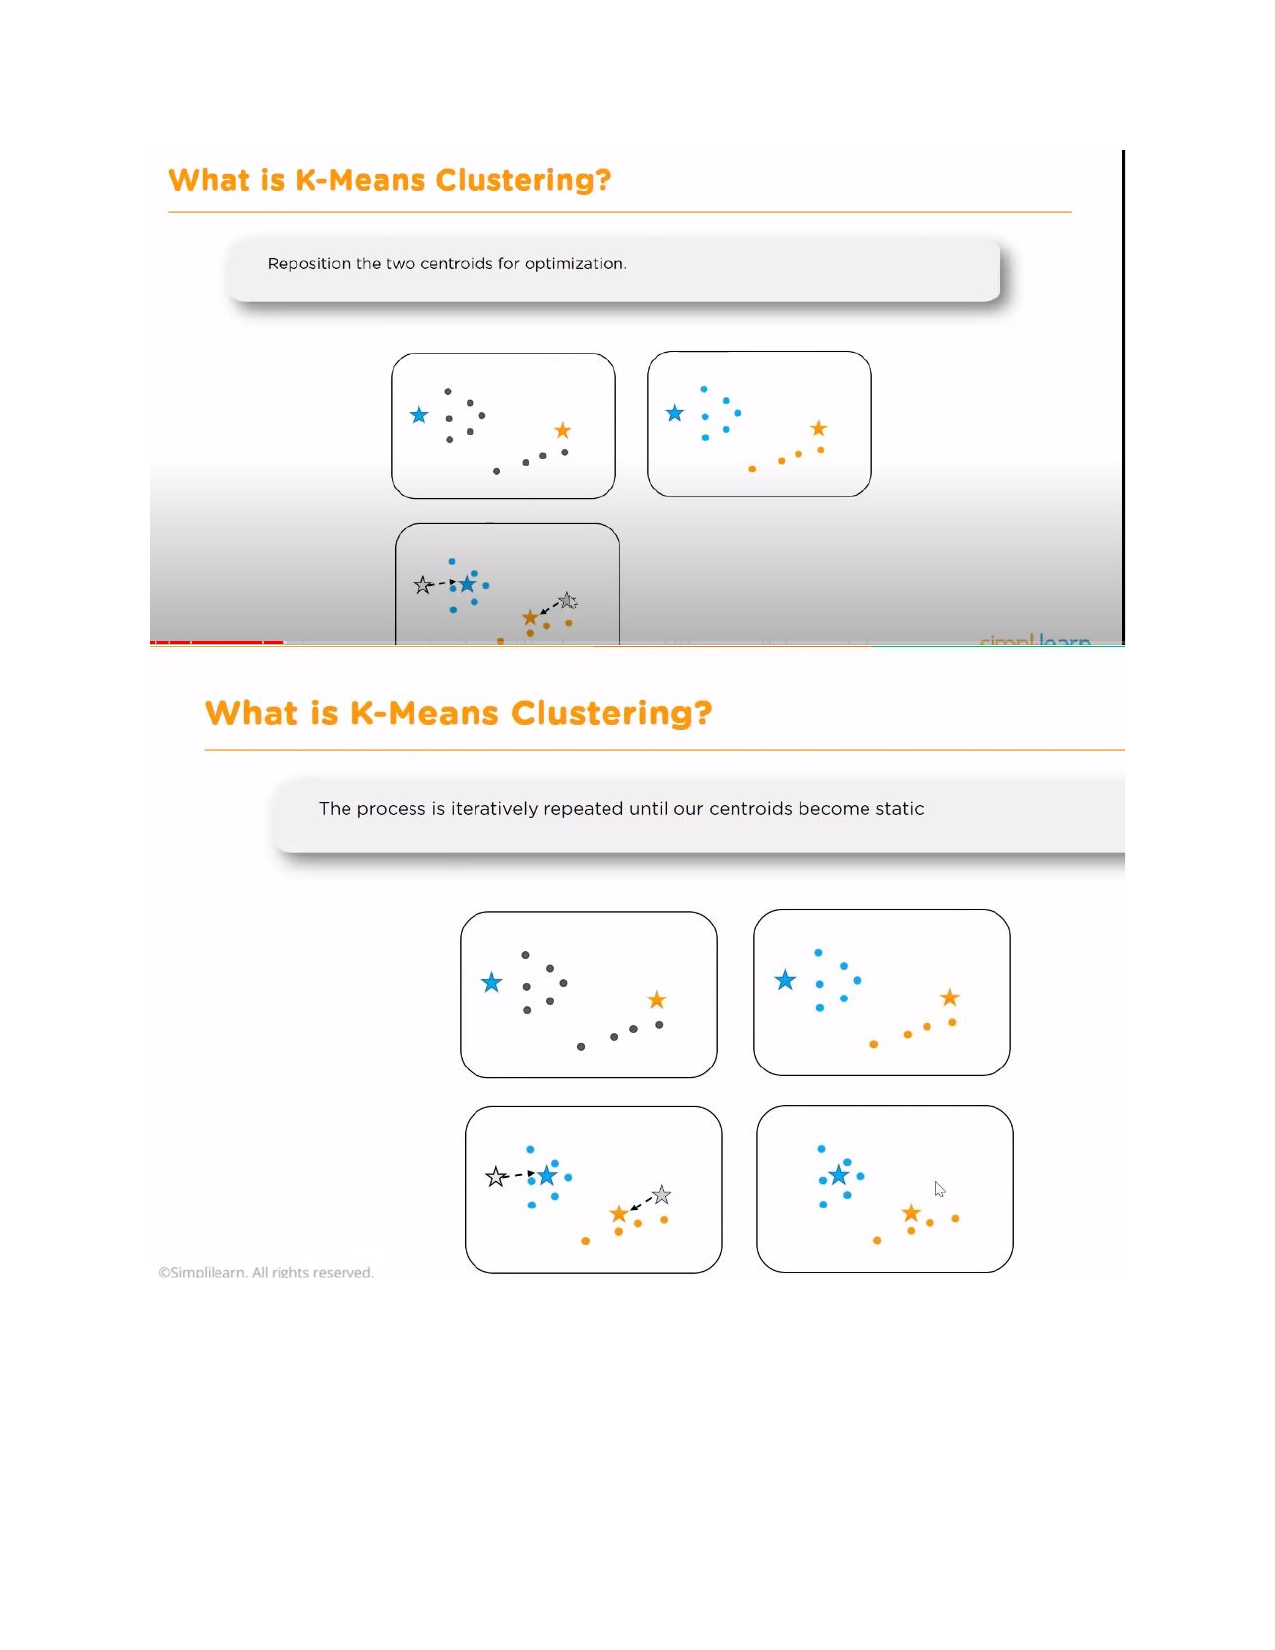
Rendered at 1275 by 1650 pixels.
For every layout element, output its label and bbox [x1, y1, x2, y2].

picture [150, 150, 1125, 645]
picture [150, 646, 1125, 1278]
